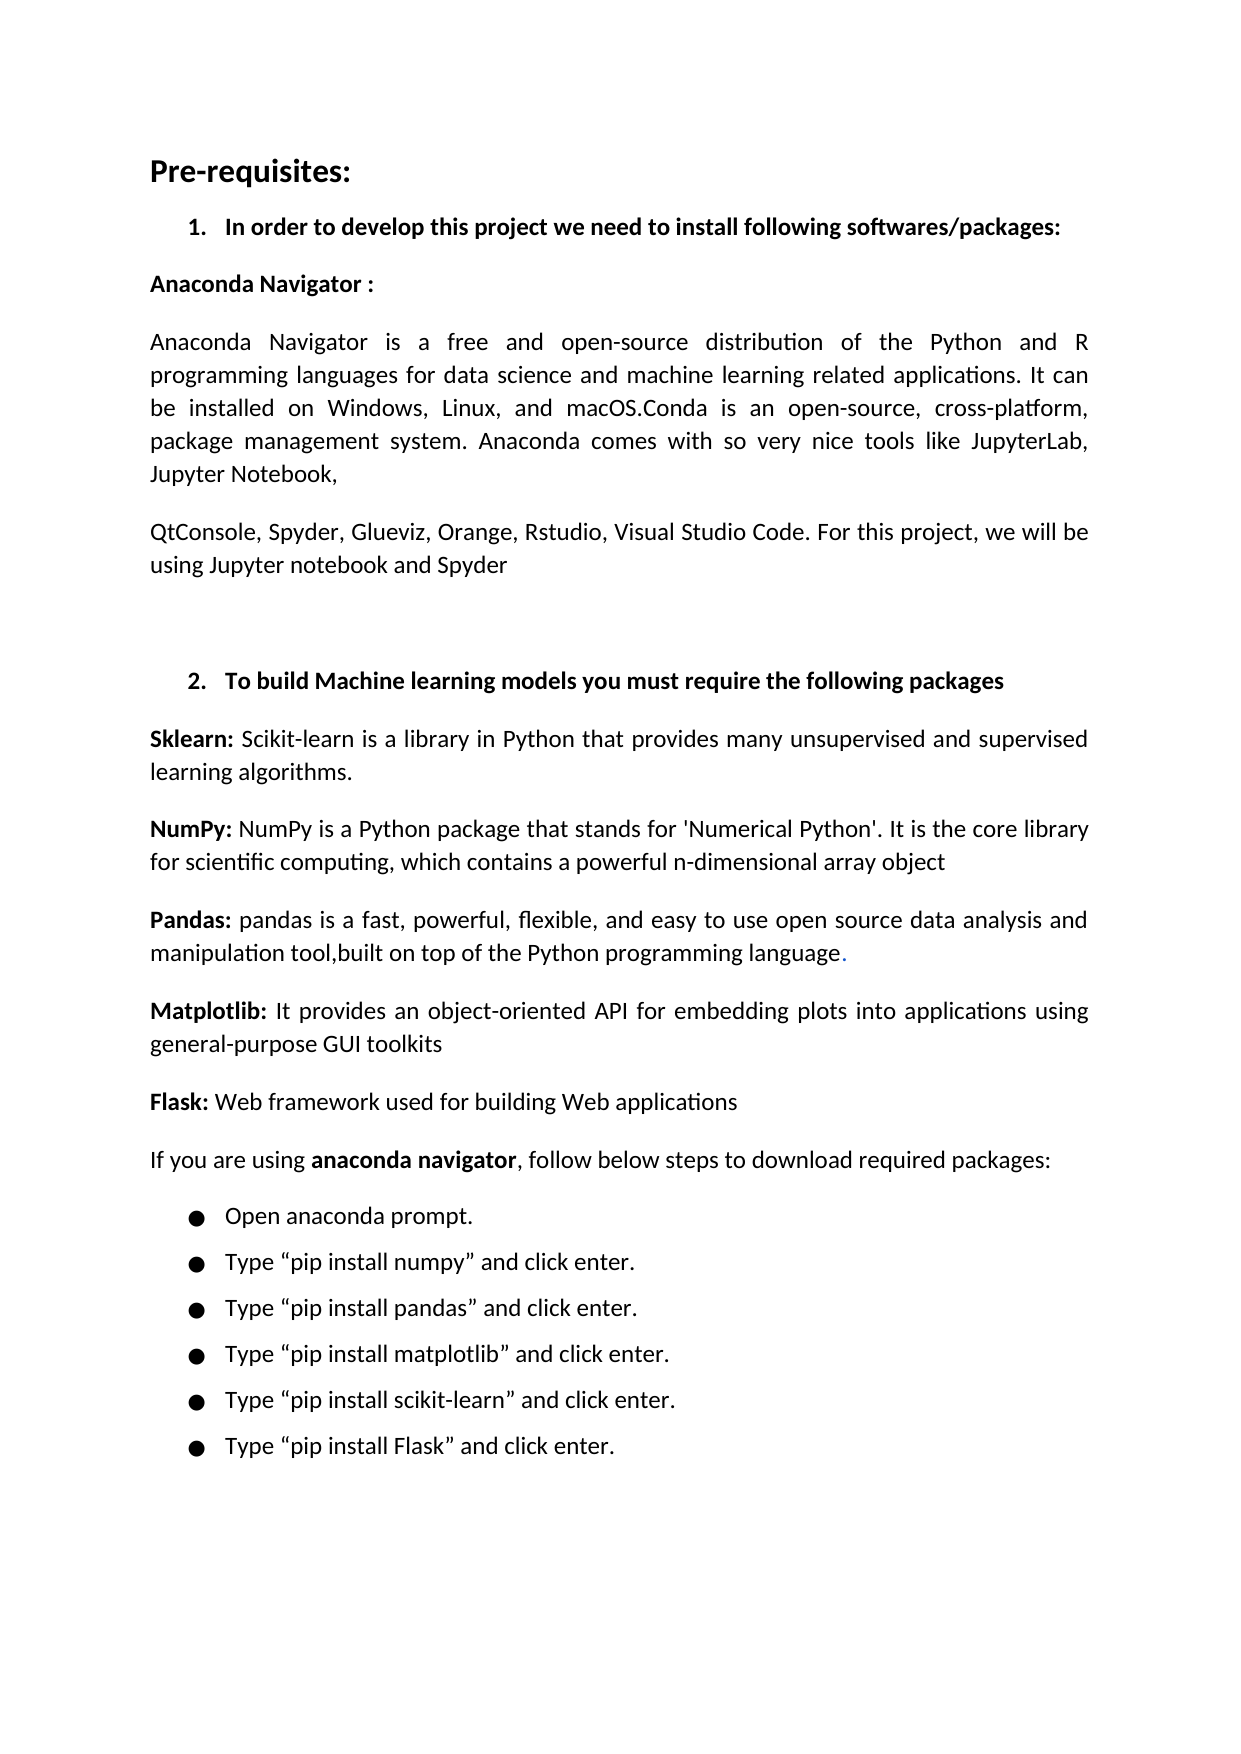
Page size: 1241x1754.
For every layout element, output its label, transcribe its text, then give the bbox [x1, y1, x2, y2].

text Pre-requisites: [150, 150, 1090, 191]
text If you are using anaconda navigator, follow below steps to download required packages: [150, 1144, 1090, 1174]
text NumPy: NumPy is a Python package that stands for 'Numerical Python'. It is the core library for scientific computing, which contains a powerful n-dimensional array object [150, 813, 1090, 877]
text Matplotlib: It provides an object-oriented API for embedding plots into applications using general-purpose GUI toolkits [150, 995, 1090, 1059]
text Sklearn: Scikit-learn is a library in Python that provides many unsupervised and supervised learning algorithms. [150, 723, 1090, 786]
list In order to develop this project we need to install following softwares/packages: [187, 211, 1090, 241]
text Anaconda Navigator : [150, 268, 1090, 299]
text Anaconda Navigator is a free and open-source distribution of the Python and R programming languages for data science and machine learning related applications. It can be installed on Windows, Linux, and macOS.Conda is an open-source, cross-platform, package management system. Anaconda comes with so very nice tools like JupyterLab, Jupyter Notebook, [150, 326, 1090, 489]
text Pandas: pandas is a fast, powerful, flexible, and easy to use open source data analysis and manipulation tool,built on top of the Python programming language. [150, 904, 1090, 968]
text QtConsole, Spyder, Glueviz, Orange, Rstudio, Visual Studio Code. For this project, we will be using Jupyter notebook and Spyder [150, 516, 1090, 579]
list Open anaconda prompt. [187, 1193, 1090, 1236]
list To build Machine learning models you must require the following packages [187, 665, 1090, 695]
list Type “pip install Flask” and click enter. [187, 1424, 1090, 1466]
list Type “pip install matplotlib” and click enter. [187, 1332, 1090, 1374]
list Type “pip install scikit-learn” and click enter. [187, 1378, 1090, 1420]
list Type “pip install numpy” and click enter. [187, 1239, 1090, 1282]
text Flask: Web framework used for building Web applications [150, 1086, 1090, 1117]
list Type “pip install pandas” and click enter. [187, 1286, 1090, 1328]
